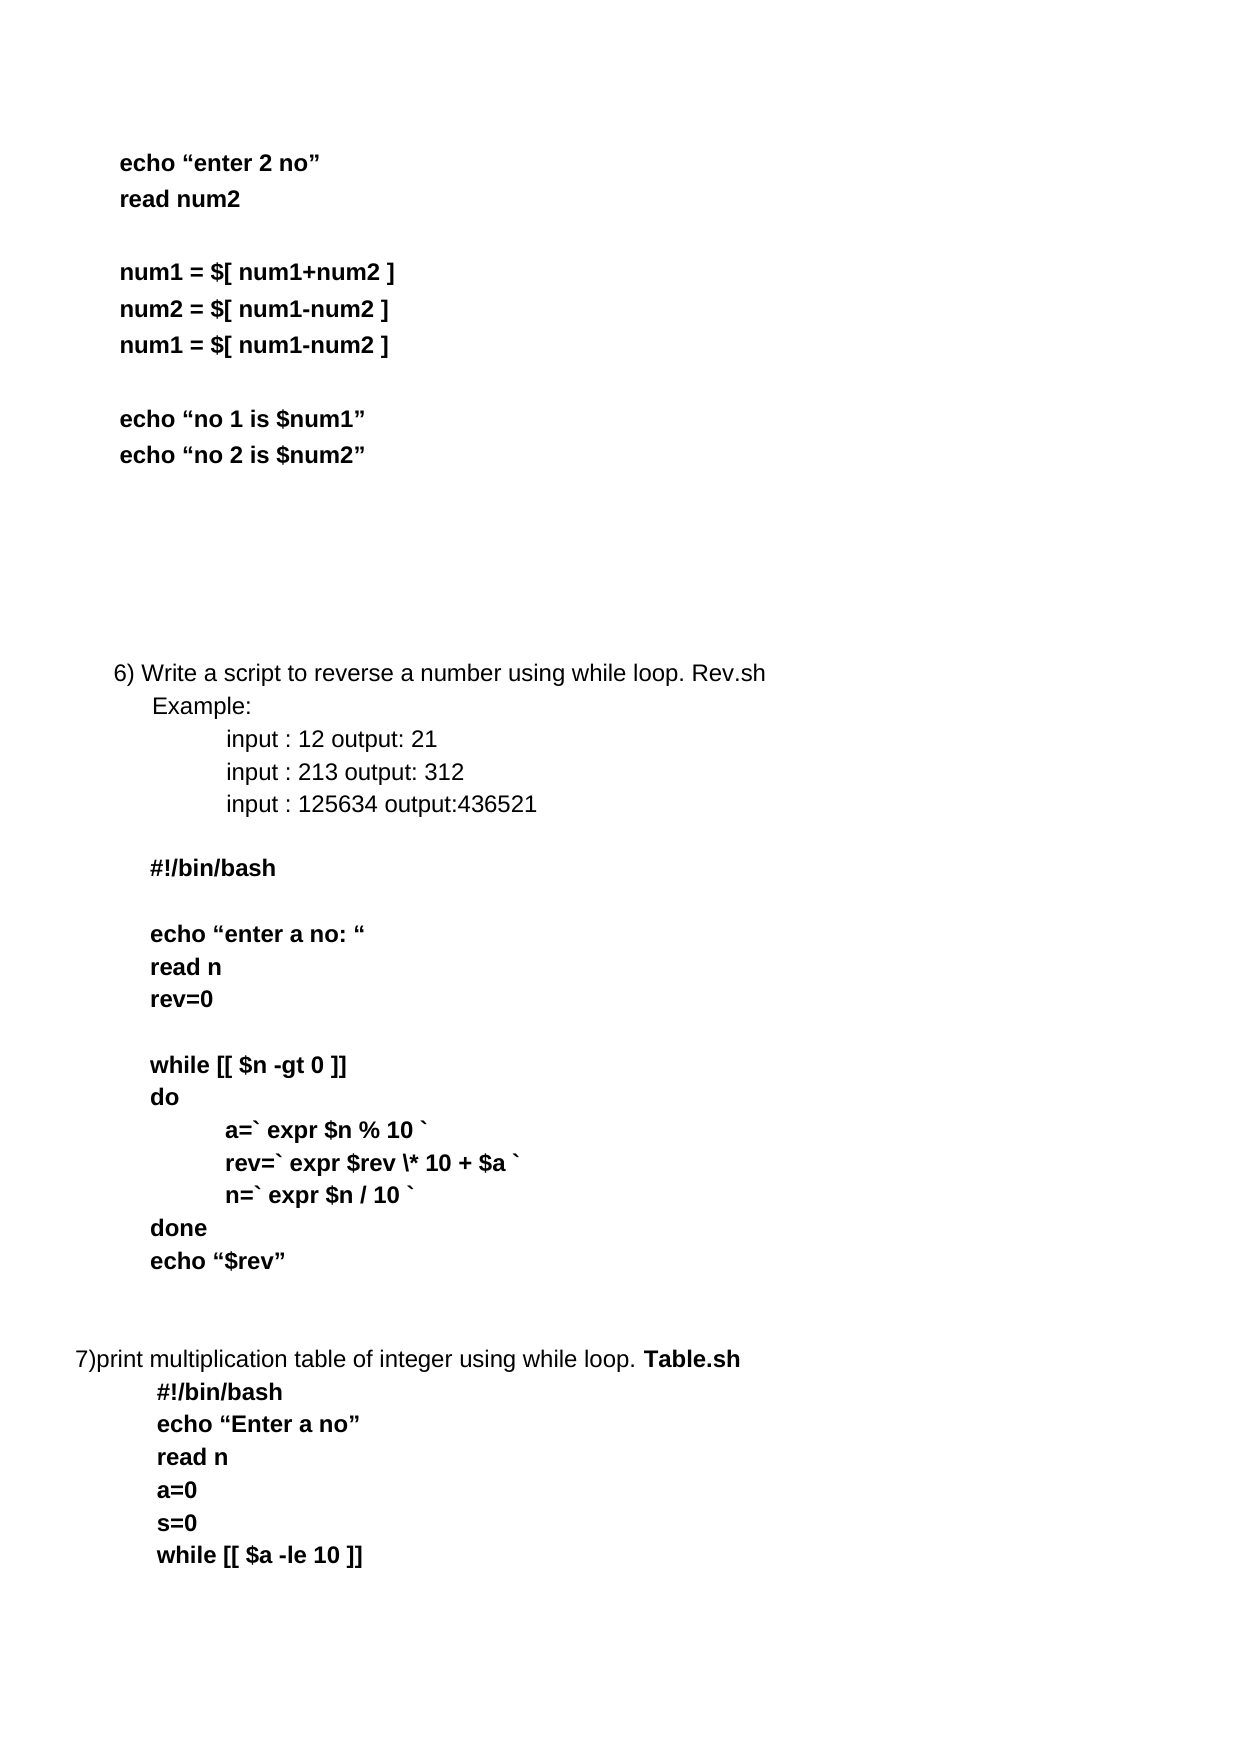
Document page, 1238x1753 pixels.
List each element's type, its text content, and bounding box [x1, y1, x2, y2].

text echo “enter 2 no” [75, 148, 1093, 176]
text echo “Enter a no” [75, 1410, 1191, 1438]
text read n [75, 1443, 1191, 1471]
text done [75, 1214, 1191, 1242]
text #!/bin/bash [75, 854, 1191, 882]
text while [[ $n -gt 0 ]] [75, 1051, 1191, 1078]
text echo “no 2 is $num2” [75, 441, 1093, 469]
text Example: [152, 692, 1191, 720]
text num1 = $[ num1+num2 ] [75, 258, 1093, 286]
text n=` expr $n / 10 ` [75, 1181, 1191, 1209]
text 7)print multiplication table of integer using while loop. Table.sh [75, 1345, 1191, 1373]
text echo “$rev” [75, 1247, 1191, 1274]
text read num2 [75, 185, 1093, 213]
text num1 = $[ num1-num2 ] [75, 331, 1093, 359]
text s=0 [75, 1508, 1191, 1536]
text echo “enter a no: “ [75, 920, 1191, 947]
text #!/bin/bash [75, 1378, 1191, 1405]
text input : 213 output: 312 [226, 757, 1191, 785]
text rev=0 [75, 985, 1191, 1013]
text a=0 [75, 1476, 1191, 1503]
text while [[ $a -le 10 ]] [75, 1541, 1191, 1569]
text input : 125634 output:436521 [226, 790, 1191, 818]
text a=` expr $n % 10 ` [75, 1116, 1191, 1144]
text read n [75, 952, 1191, 980]
text 6) Write a script to reverse a number using while loop. Rev.sh [113, 659, 1093, 687]
text do [75, 1083, 1191, 1111]
text input : 12 output: 21 [226, 725, 1191, 752]
text rev=` expr $rev \* 10 + $a ` [75, 1149, 1191, 1176]
text num2 = $[ num1-num2 ] [75, 295, 1093, 322]
text echo “no 1 is $num1” [75, 404, 1093, 432]
